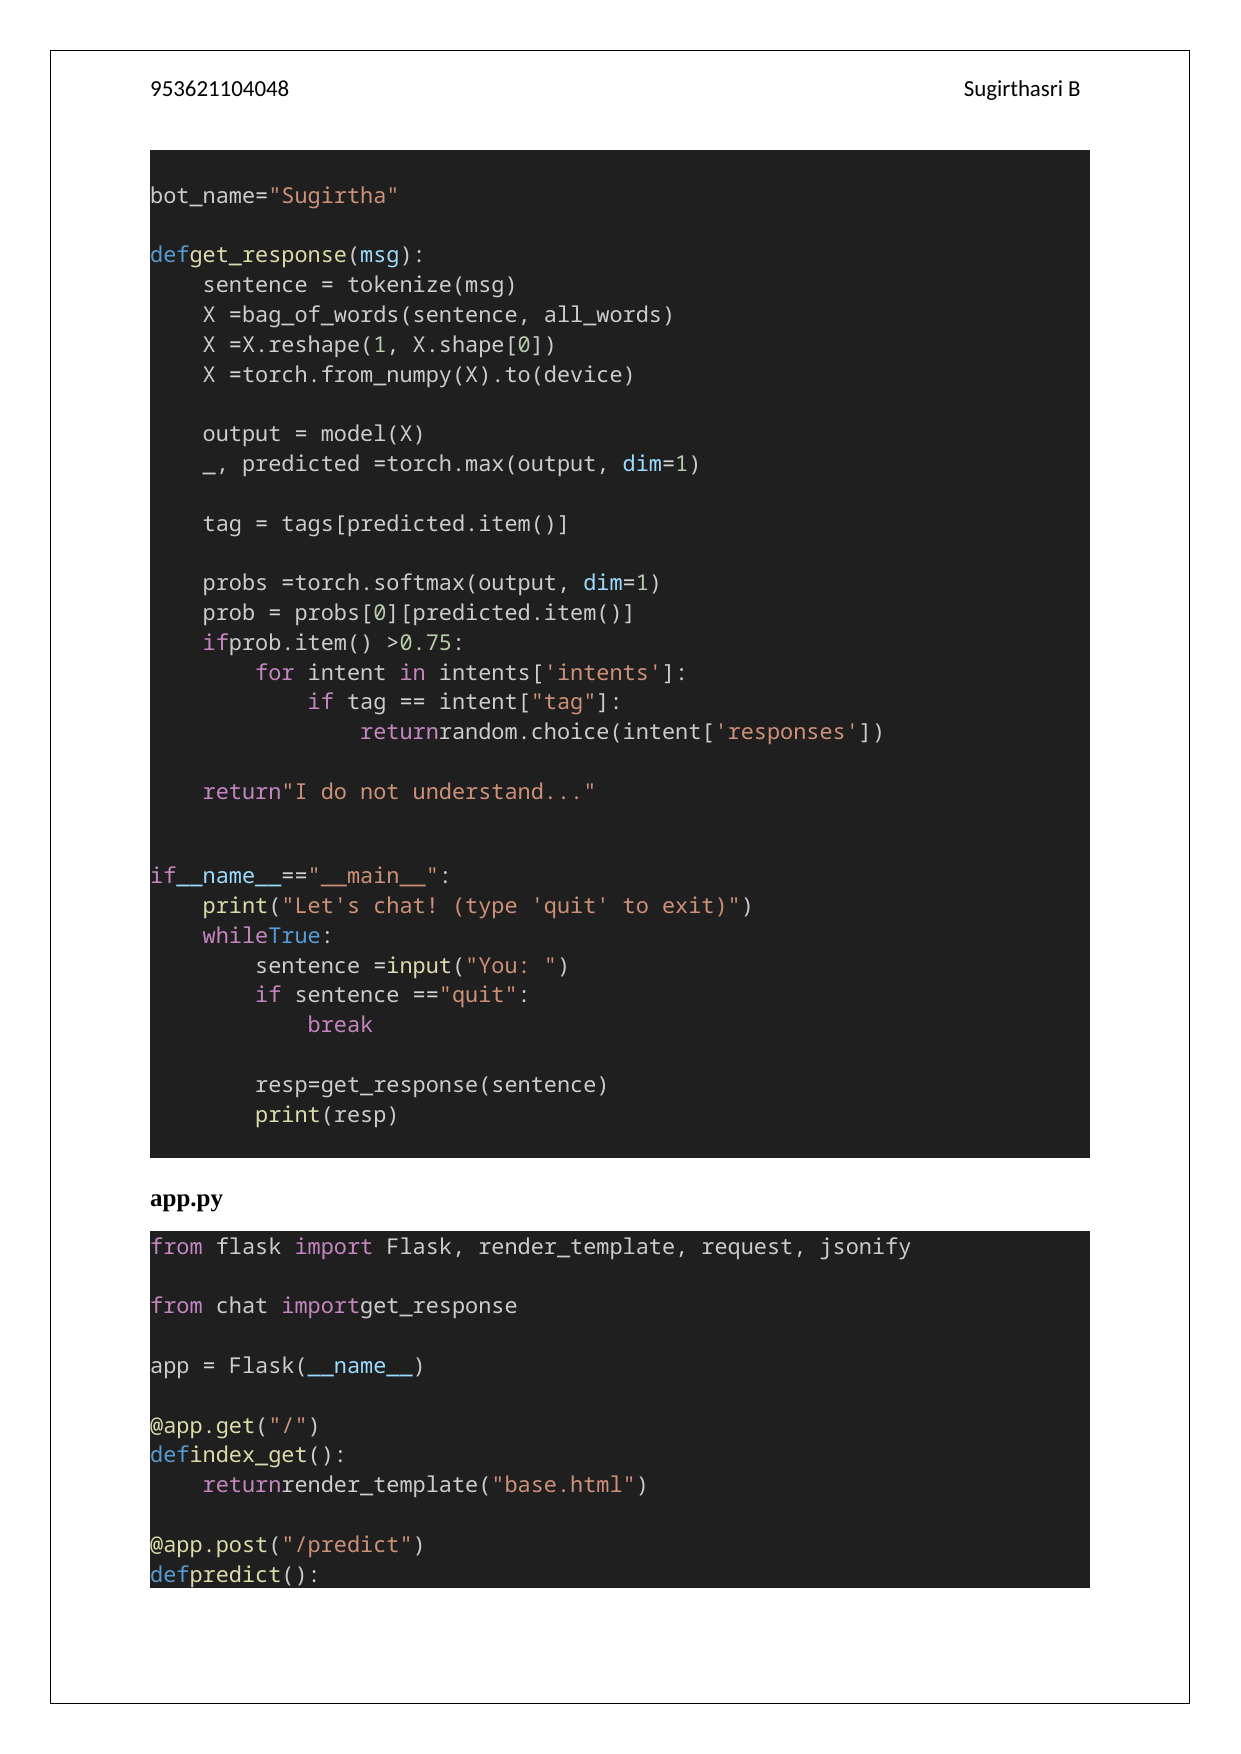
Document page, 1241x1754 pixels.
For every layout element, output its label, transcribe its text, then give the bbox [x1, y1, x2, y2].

text app = Flask(__name__) [150, 1350, 1090, 1380]
text X =X.reshape(1, X.shape[0]) [150, 329, 1090, 358]
text defget_response(msg): [150, 239, 1090, 269]
text X =bag_of_words(sentence, all_words) [150, 299, 1090, 329]
text prob = probs[0][predicted.item()] [150, 597, 1090, 627]
text sentence = tokenize(msg) [150, 269, 1090, 299]
text sentence =input("You: ") [150, 949, 1090, 979]
text defindex_get(): [150, 1439, 1090, 1469]
text _, predicted =torch.max(output, dim=1) [150, 448, 1090, 478]
text print(resp) [150, 1098, 1090, 1128]
text ifprob.item() >0.75: [150, 627, 1090, 656]
text output = model(X) [150, 418, 1090, 448]
text if tag == intent["tag"]: [150, 686, 1090, 716]
text whileTrue: [150, 920, 1090, 949]
text return"I do not understand..." [150, 776, 1090, 805]
text returnrender_template("base.html") [150, 1469, 1090, 1499]
text @app.post("/predict") [150, 1529, 1090, 1558]
text defpredict(): [150, 1558, 1090, 1588]
text app.py [150, 1183, 1090, 1212]
text probs =torch.softmax(output, dim=1) [150, 567, 1090, 597]
text @app.get("/") [150, 1409, 1090, 1439]
text if sentence =="quit": [150, 979, 1090, 1009]
text resp=get_response(sentence) [150, 1069, 1090, 1098]
text from chat importget_response [150, 1290, 1090, 1320]
text tag = tags[predicted.item()] [150, 507, 1090, 537]
text if__name__=="__main__": [150, 860, 1090, 890]
text for intent in intents['intents']: [150, 656, 1090, 686]
text from flask import Flask, render_template, request, jsonify [150, 1231, 1090, 1261]
text break [150, 1009, 1090, 1039]
text returnrandom.choice(intent['responses']) [150, 716, 1090, 746]
text X =torch.from_numpy(X).to(device) [150, 358, 1090, 388]
text print("Let's chat! (type 'quit' to exit)") [150, 890, 1090, 920]
text bot_name="Sugirtha" [150, 180, 1090, 209]
